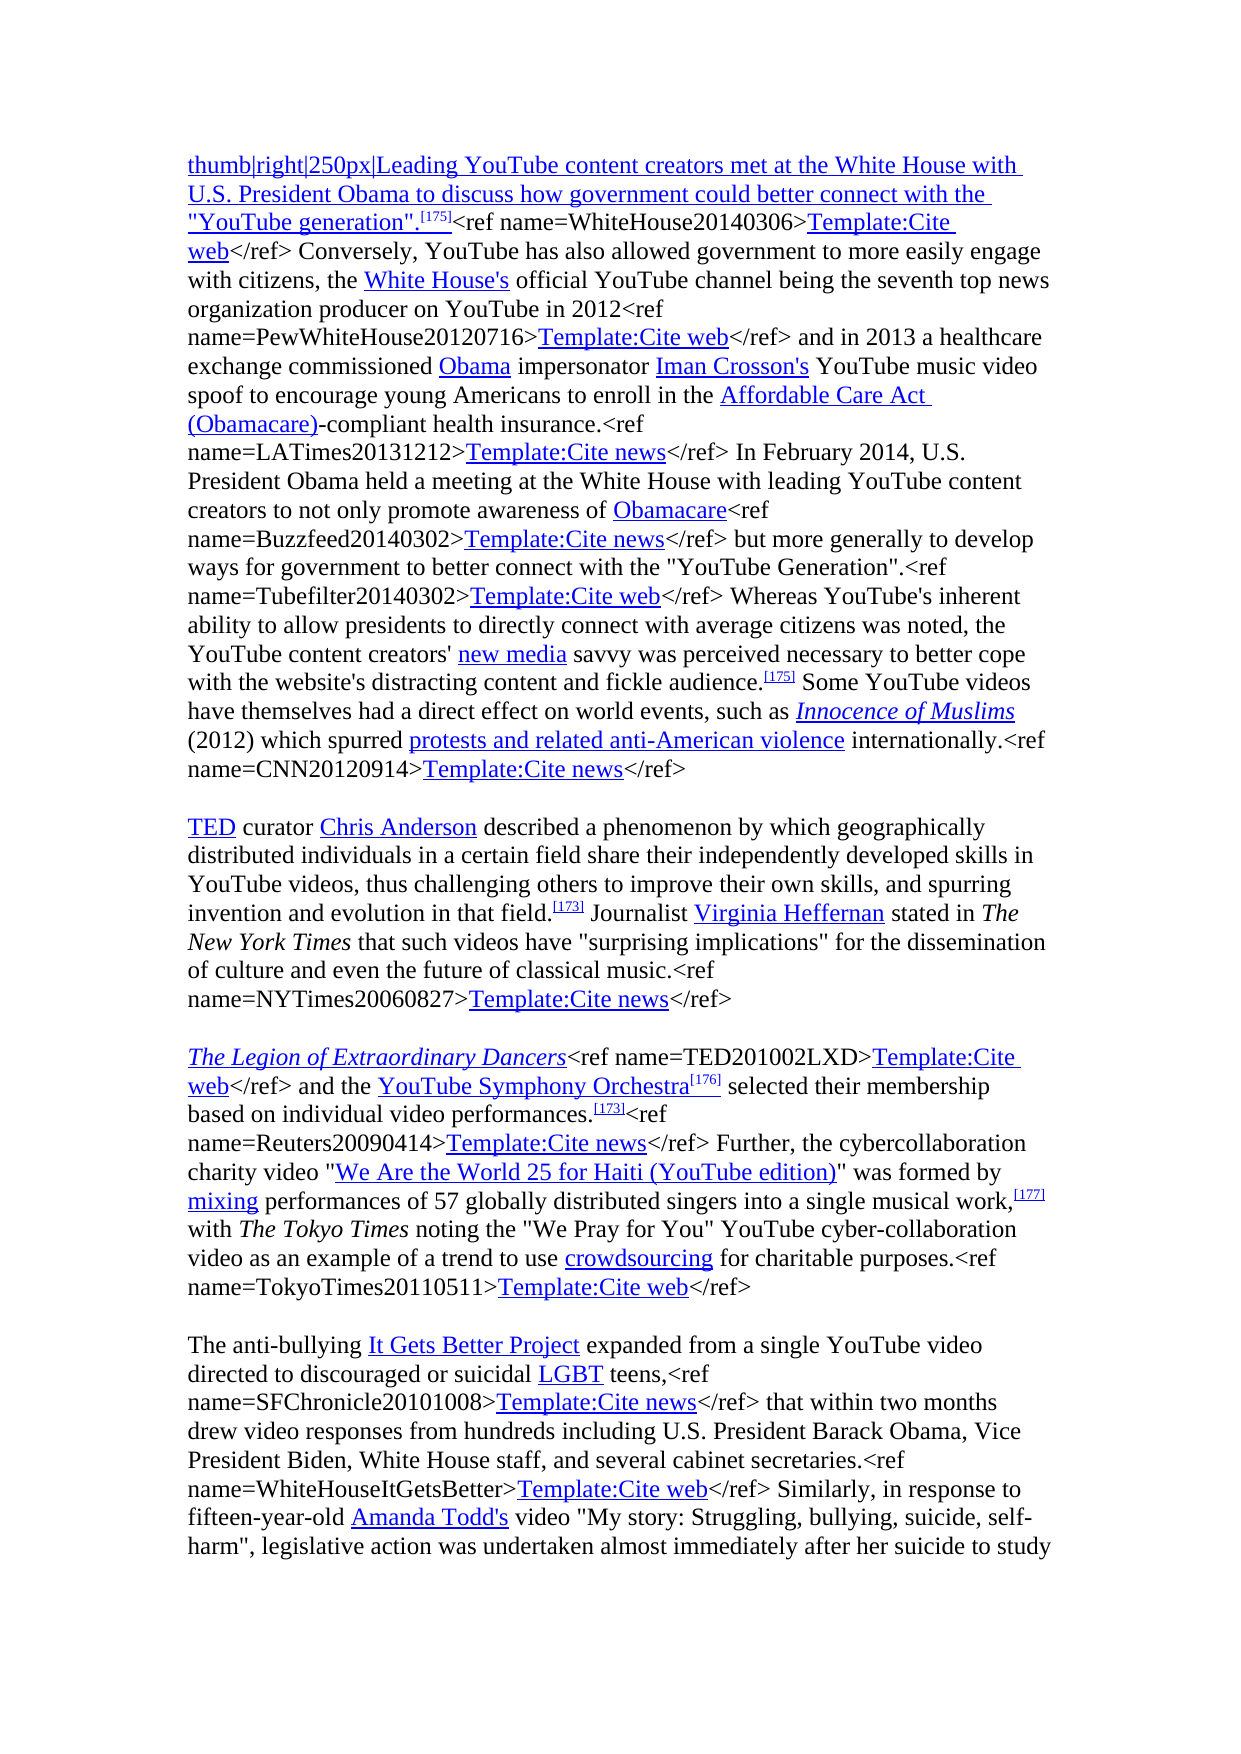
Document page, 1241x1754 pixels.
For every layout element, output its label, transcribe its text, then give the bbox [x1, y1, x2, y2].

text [187, 1330, 1053, 1560]
text TED curator Chris Anderson described a phenomenon by which geographically distributed individuals in a certain field share their independently developed skills in YouTube videos, thus challenging others to improve their own skills, and spurring invention and evolution in that field.[173] Journalist Virginia Heffernan stated in The New York Times that such videos have "surprising implications" for the dissemination of culture and even the future of classical music.<ref name=NYTimes20060827>Template:Cite news</ref> [187, 812, 1053, 1013]
text The Legion of Extraordinary Dancers<ref name=TED201002LXD>Template:Cite web</ref> and the YouTube Symphony Orchestra[176] selected their membership based on individual video performances.[173]<ref name=Reuters20090414>Template:Cite news</ref> Further, the cybercollaboration charity video "We Are the World 25 for Haiti (YouTube edition)" was formed by mixing performances of 57 globally distributed singers into a single musical work,[177] with The Tokyo Times noting the "We Pray for You" YouTube cyber-collaboration video as an example of a trend to use crowdsourcing for charitable purposes.<ref name=TokyoTimes20110511>Template:Cite web</ref> [187, 1042, 1053, 1301]
text thumb|right|250px|Leading YouTube content creators met at the White House with U.S. President Obama to discuss how government could better connect with the "YouTube generation".[175]<ref name=WhiteHouse20140306>Template:Cite web</ref> Conversely, YouTube has also allowed government to more easily engage with citizens, the White House's official YouTube channel being the seventh top news organization producer on YouTube in 2012<ref name=PewWhiteHouse20120716>Template:Cite web</ref> and in 2013 a healthcare exchange commissioned Obama impersonator Iman Crosson's YouTube music video spoof to encourage young Americans to enroll in the Affordable Care Act (Obamacare)-compliant health insurance.<ref name=LATimes20131212>Template:Cite news</ref> In February 2014, U.S. President Obama held a meeting at the White House with leading YouTube content creators to not only promote awareness of Obamacare<ref name=Buzzfeed20140302>Template:Cite news</ref> but more generally to develop ways for government to better connect with the "YouTube Generation".<ref name=Tubefilter20140302>Template:Cite web</ref> Whereas YouTube's inherent ability to allow presidents to directly connect with average citizens was noted, the YouTube content creators' new media savvy was perceived necessary to better cope with the website's distracting content and fickle audience.[175] Some YouTube videos have themselves had a direct effect on world events, such as Innocence of Muslims (2012) which spurred protests and related anti-American violence internationally.<ref name=CNN20120914>Template:Cite news</ref> [187, 150, 1053, 782]
